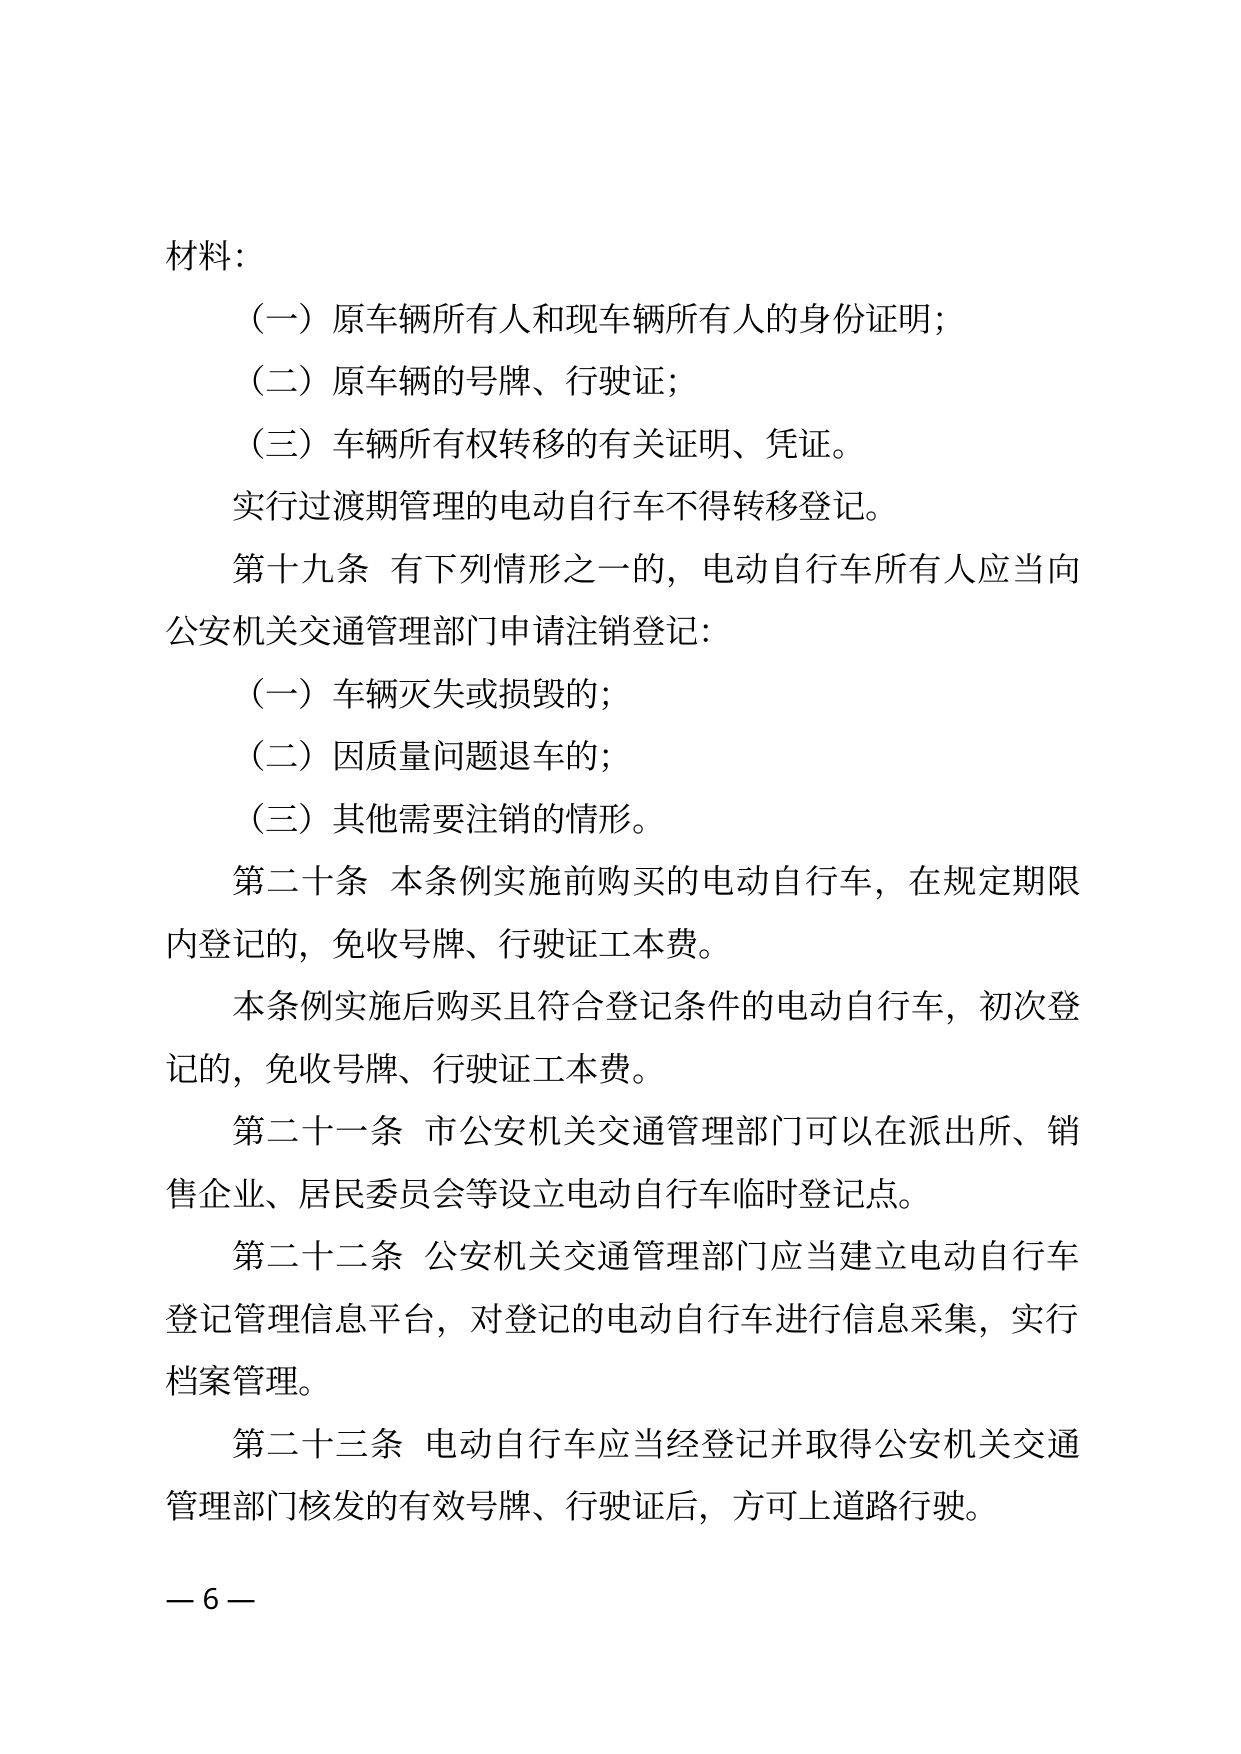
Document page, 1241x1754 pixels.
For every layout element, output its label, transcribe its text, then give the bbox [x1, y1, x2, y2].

text 第二十条 本条例实施前购买的电动自行车，在规定期限内登记的，免收号牌、行驶证工本费。 [165, 843, 1081, 968]
text 实行过渡期管理的电动自行车不得转移登记。 [165, 468, 1081, 531]
text 第十九条 有下列情形之一的，电动自行车所有人应当向公安机关交通管理部门申请注销登记： [165, 531, 1081, 656]
text 第二十二条 公安机关交通管理部门应当建立电动自行车登记管理信息平台，对登记的电动自行车进行信息采集，实行档案管理。 [165, 1218, 1081, 1406]
text 第二十三条 电动自行车应当经登记并取得公安机关交通管理部门核发的有效号牌、行驶证后，方可上道路行驶。 [165, 1406, 1081, 1531]
text （二）原车辆的号牌、行驶证； [165, 343, 1081, 406]
text （一）车辆灭失或损毁的； [165, 656, 1081, 718]
text 本条例实施后购买且符合登记条件的电动自行车，初次登记的，免收号牌、行驶证工本费。 [165, 968, 1081, 1093]
text （三）车辆所有权转移的有关证明、凭证。 [165, 406, 1081, 468]
text （三）其他需要注销的情形。 [165, 781, 1081, 843]
text 第二十一条 市公安机关交通管理部门可以在派出所、销售企业、居民委员会等设立电动自行车临时登记点。 [165, 1093, 1081, 1218]
text （二）因质量问题退车的； [165, 718, 1081, 781]
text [165, 218, 1081, 281]
text （一）原车辆所有人和现车辆所有人的身份证明； [165, 281, 1081, 343]
